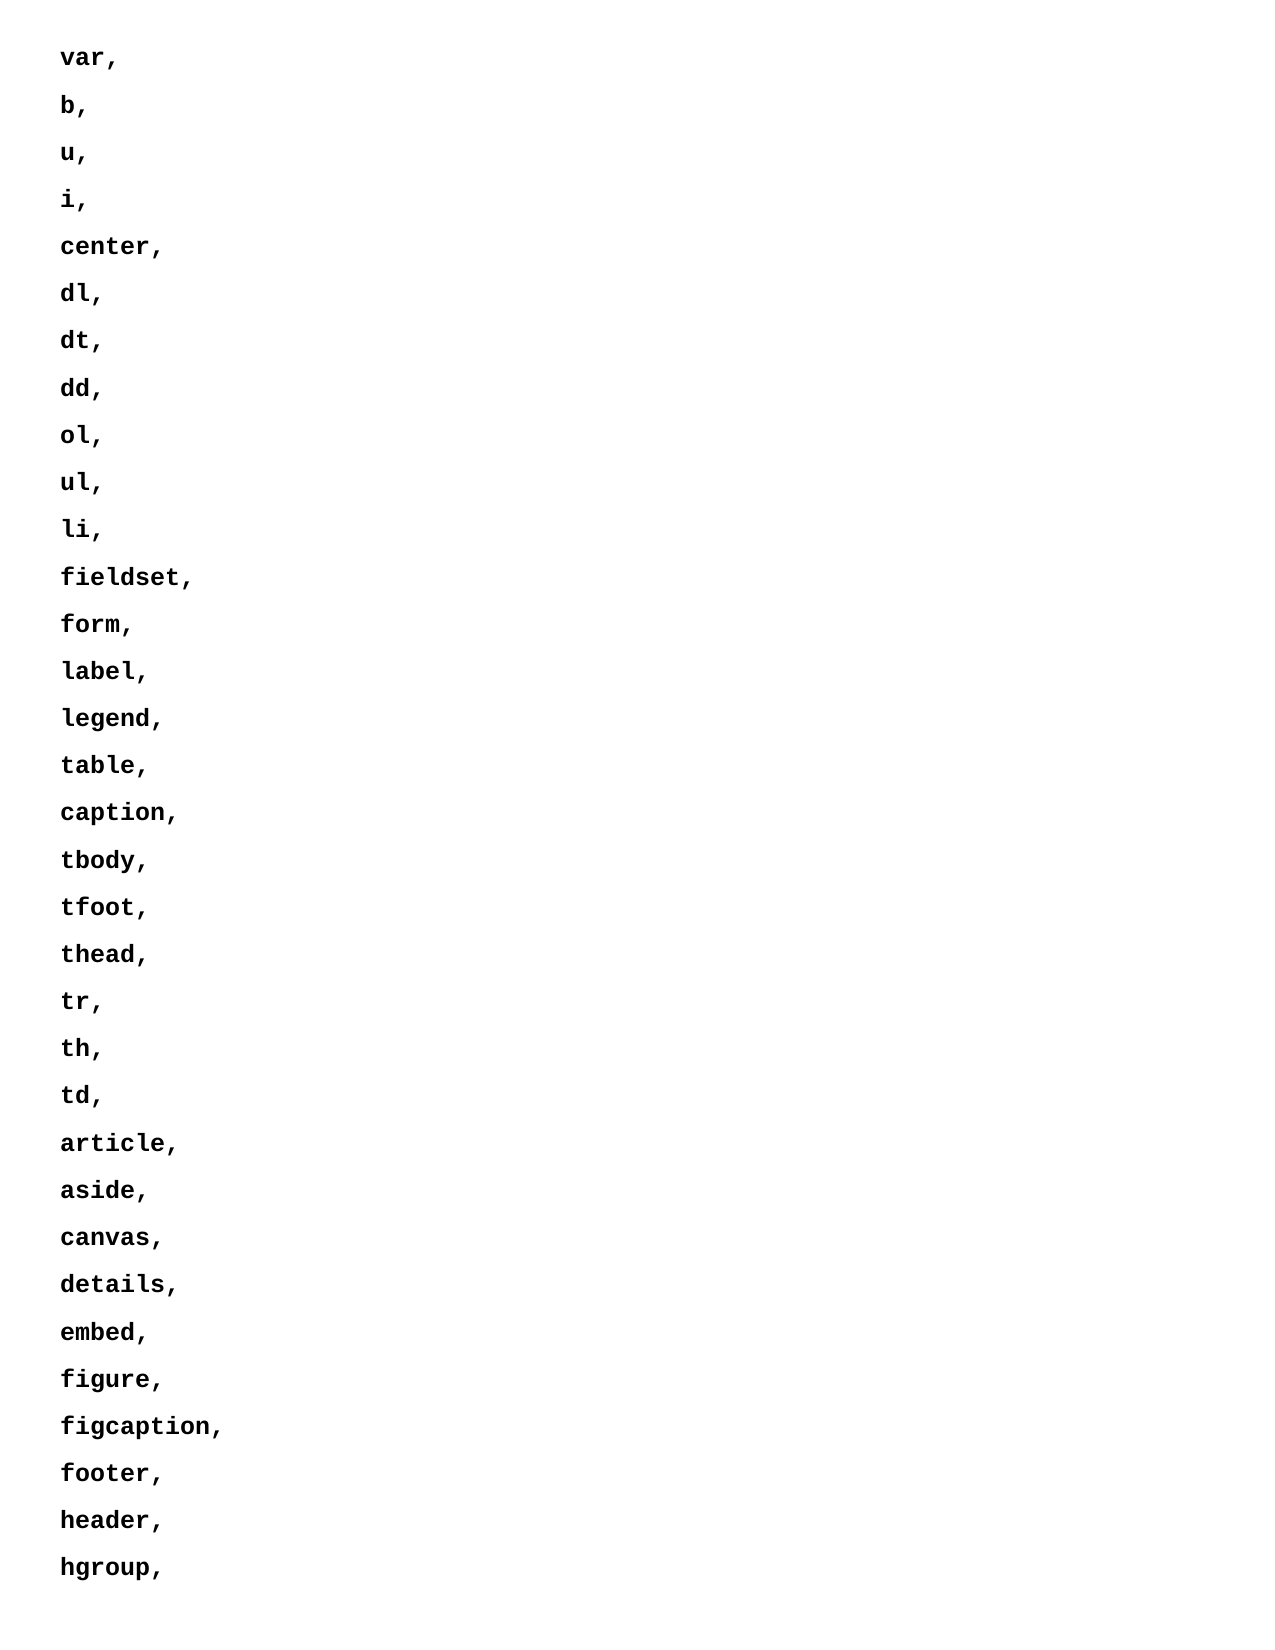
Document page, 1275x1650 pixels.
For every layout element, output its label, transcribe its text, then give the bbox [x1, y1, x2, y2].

text canvas, [60, 1225, 1215, 1253]
text caption, [60, 800, 1215, 828]
text hgroup, [60, 1555, 1215, 1583]
text u, [60, 139, 1215, 168]
text embed, [60, 1319, 1215, 1347]
text var, [60, 45, 1215, 73]
text dt, [60, 328, 1215, 356]
text article, [60, 1130, 1215, 1159]
text fieldset, [60, 564, 1215, 592]
text tfoot, [60, 894, 1215, 923]
text b, [60, 92, 1215, 121]
text i, [60, 187, 1215, 215]
text ol, [60, 422, 1215, 451]
text table, [60, 753, 1215, 781]
text footer, [60, 1461, 1215, 1489]
text thead, [60, 942, 1215, 970]
text tbody, [60, 847, 1215, 876]
text figure, [60, 1366, 1215, 1394]
text li, [60, 517, 1215, 545]
text figcaption, [60, 1413, 1215, 1442]
text label, [60, 658, 1215, 687]
text legend, [60, 706, 1215, 734]
text header, [60, 1508, 1215, 1536]
text aside, [60, 1177, 1215, 1206]
text ul, [60, 470, 1215, 498]
text td, [60, 1083, 1215, 1111]
text form, [60, 611, 1215, 639]
text details, [60, 1272, 1215, 1300]
text center, [60, 234, 1215, 262]
text tr, [60, 989, 1215, 1017]
text dl, [60, 281, 1215, 309]
text th, [60, 1036, 1215, 1064]
text dd, [60, 375, 1215, 404]
